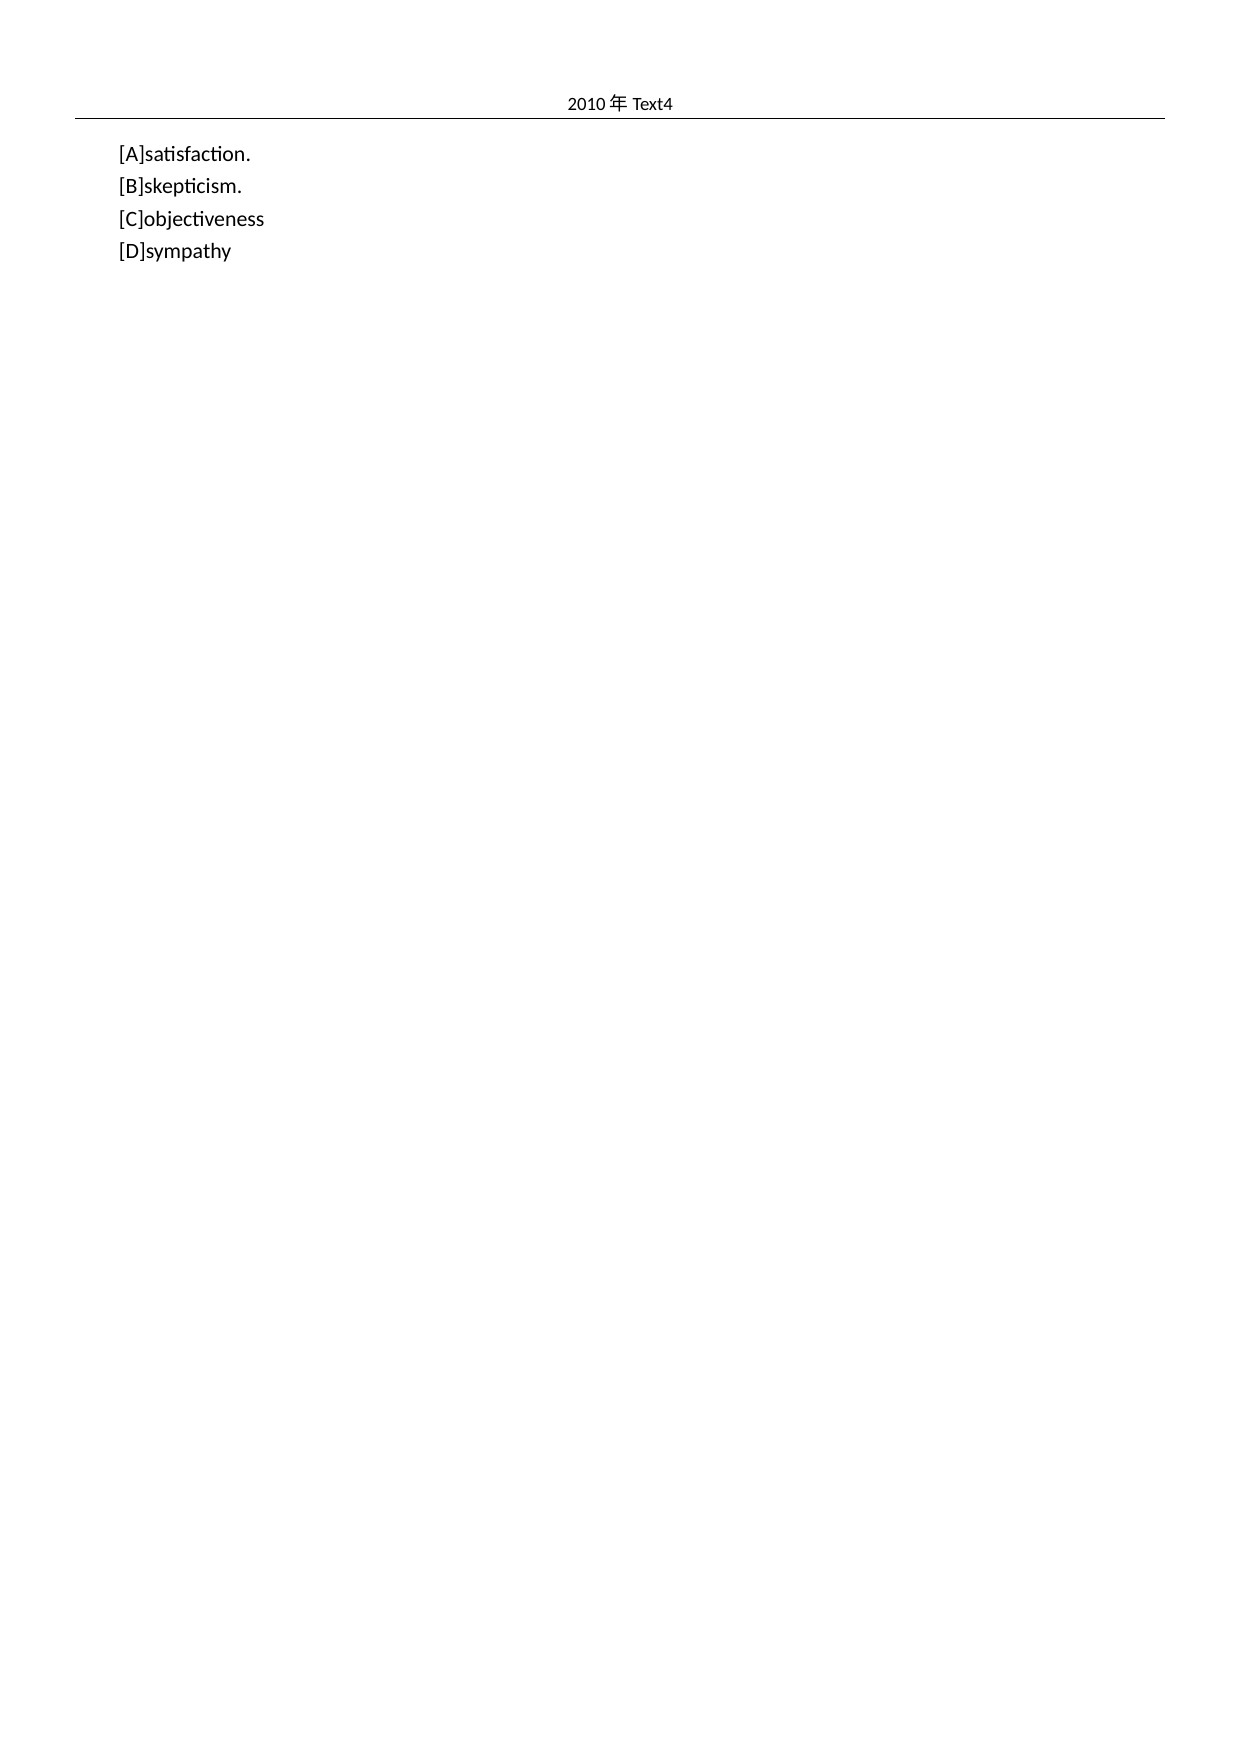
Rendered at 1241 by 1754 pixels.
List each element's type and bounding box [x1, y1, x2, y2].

text [75, 135, 1165, 265]
